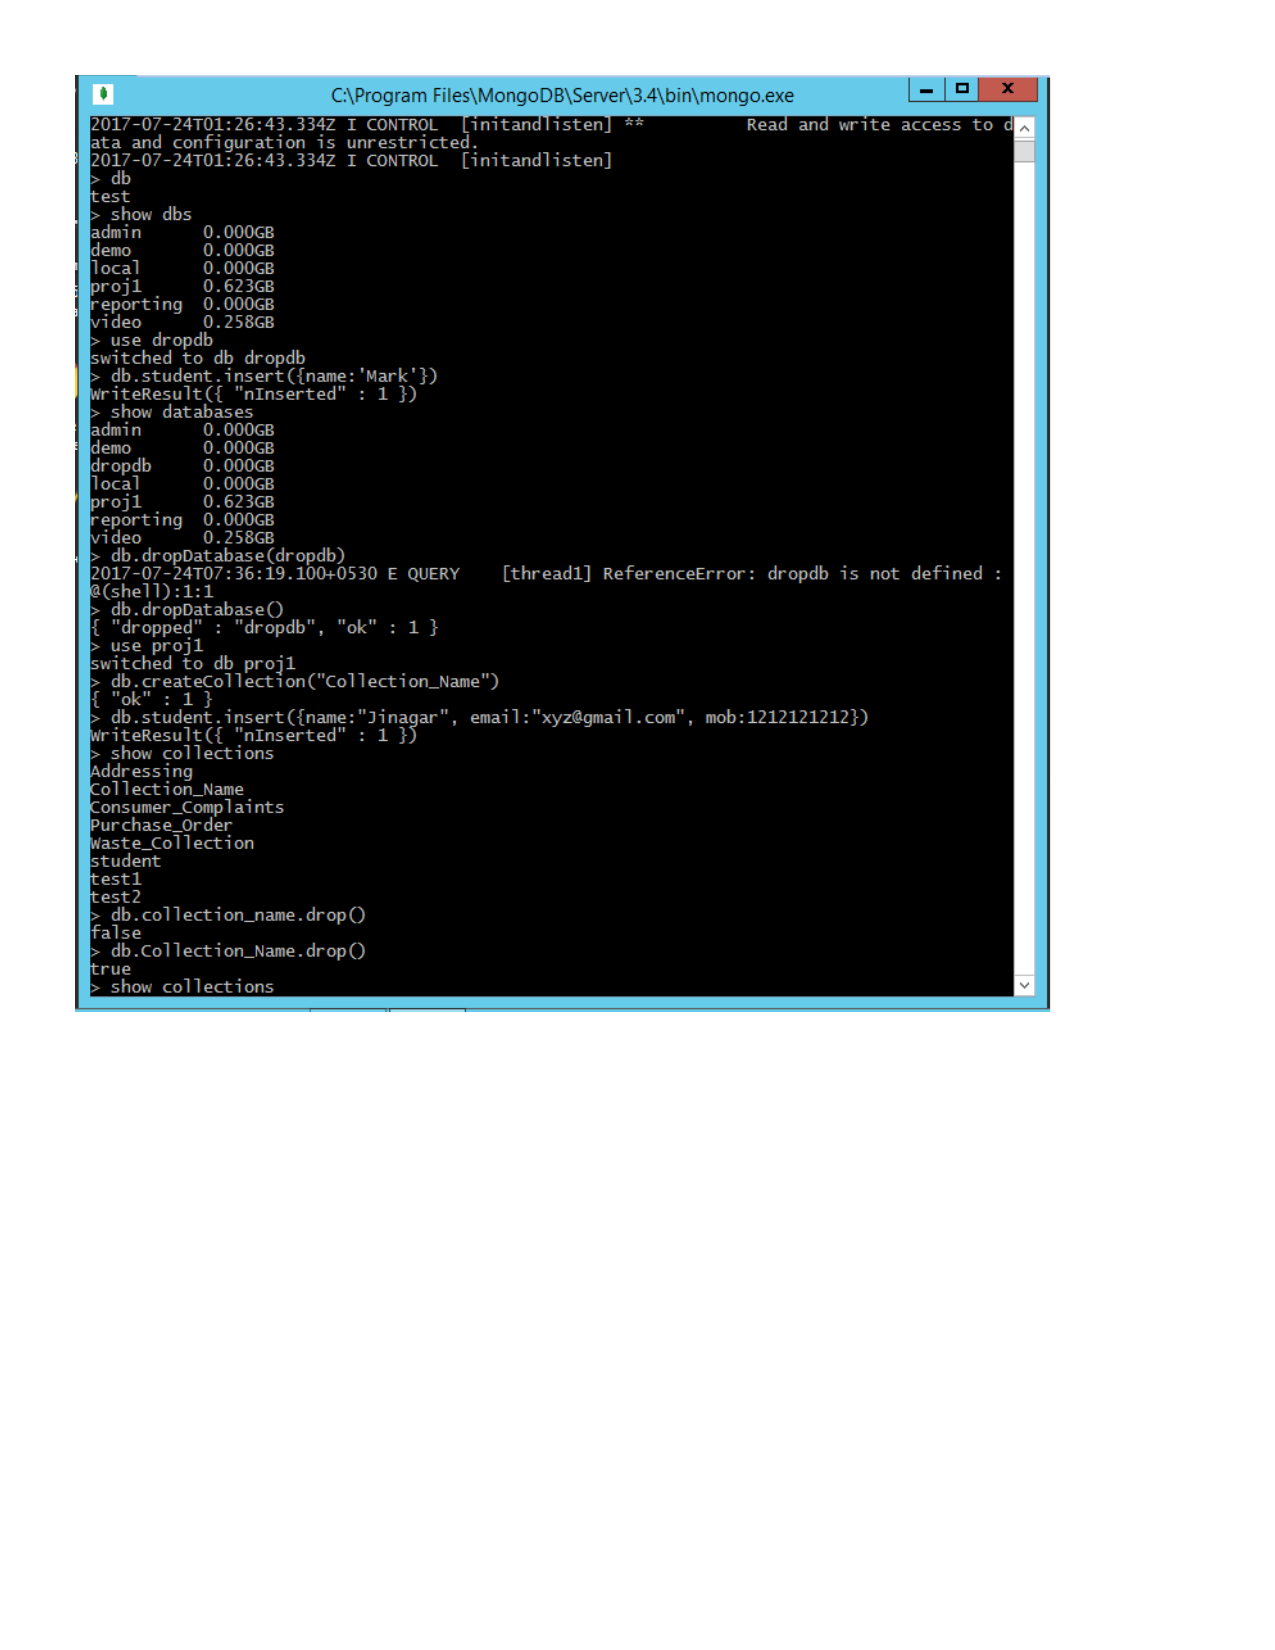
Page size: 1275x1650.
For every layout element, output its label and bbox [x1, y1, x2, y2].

picture [75, 75, 1050, 1012]
